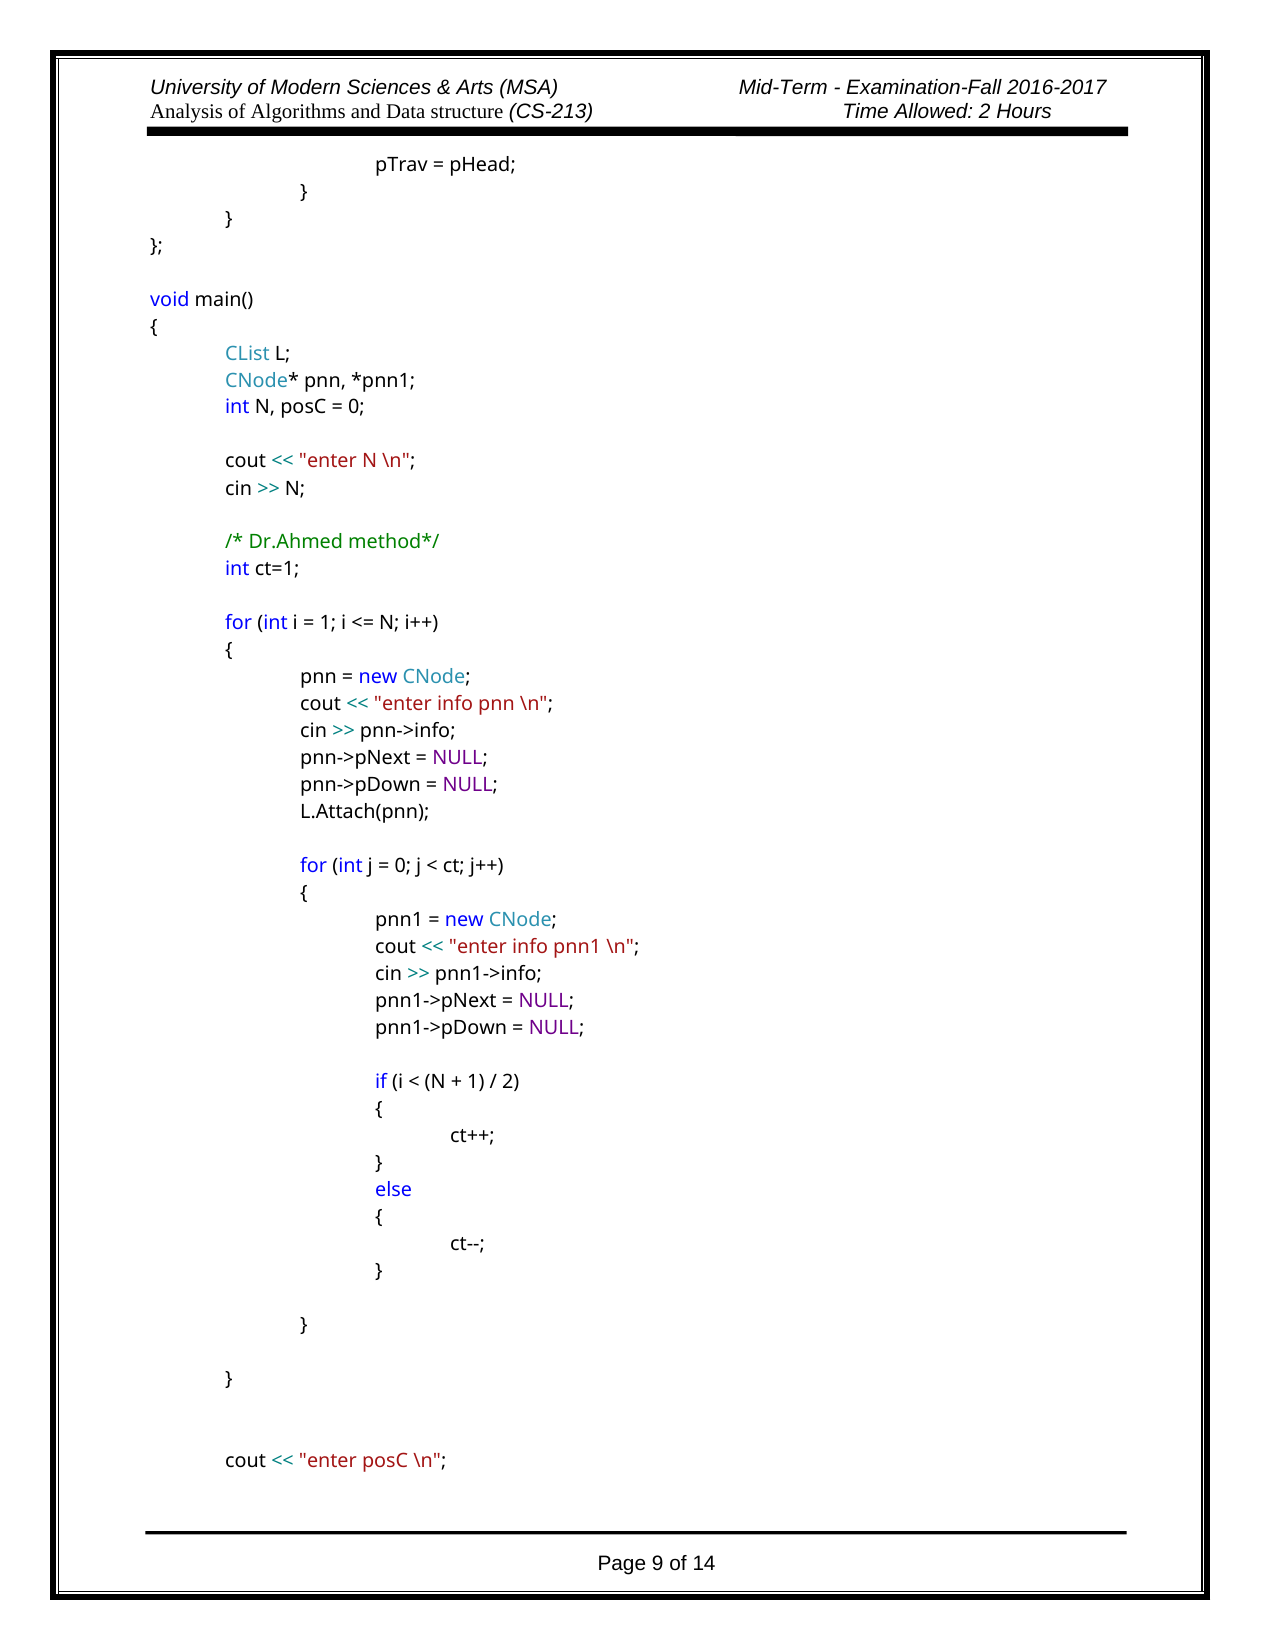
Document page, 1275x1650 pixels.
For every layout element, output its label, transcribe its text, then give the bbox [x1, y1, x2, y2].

text } [150, 1256, 1162, 1283]
text } [150, 177, 1162, 204]
text cin >> pnn1->info; [150, 959, 1162, 986]
text pnn1->pNext = NULL; [150, 986, 1162, 1013]
text pnn1 = new CNode; [150, 905, 1162, 932]
text cout << "enter info pnn \n"; [150, 689, 1162, 717]
text cout << "enter posC \n"; [150, 1447, 1162, 1474]
text ct--; [150, 1229, 1162, 1256]
text } [150, 1148, 1162, 1175]
text cin >> N; [150, 474, 1162, 501]
text for (int i = 1; i <= N; i++) [150, 609, 1162, 636]
text int N, posC = 0; [150, 393, 1162, 420]
text }; [150, 231, 1162, 258]
text cout << "enter N \n"; [150, 447, 1162, 474]
text else [150, 1175, 1162, 1202]
text cout << "enter info pnn1 \n"; [150, 932, 1162, 959]
text } [150, 204, 1162, 231]
text { [150, 1094, 1162, 1121]
text pnn1->pDown = NULL; [150, 1013, 1162, 1040]
text { [150, 312, 1162, 339]
text pnn = new CNode; [150, 663, 1162, 689]
text /* Dr.Ahmed method*/ [150, 528, 1162, 555]
text if (i < (N + 1) / 2) [150, 1067, 1162, 1094]
text pTrav = pHead; [150, 150, 1162, 177]
text { [150, 878, 1162, 905]
text { [150, 1202, 1162, 1229]
text pnn->pNext = NULL; [150, 743, 1162, 771]
text pnn->pDown = NULL; [150, 771, 1162, 797]
text { [150, 636, 1162, 663]
text for (int j = 0; j < ct; j++) [150, 851, 1162, 878]
text int ct=1; [150, 555, 1162, 582]
text } [150, 1310, 1162, 1337]
text CList L; [150, 339, 1162, 366]
text ct++; [150, 1121, 1162, 1148]
text CNode* pnn, *pnn1; [150, 366, 1162, 393]
text void main() [150, 285, 1162, 312]
text cin >> pnn->info; [150, 717, 1162, 743]
text } [150, 1364, 1162, 1391]
text L.Attach(pnn); [150, 797, 1162, 824]
